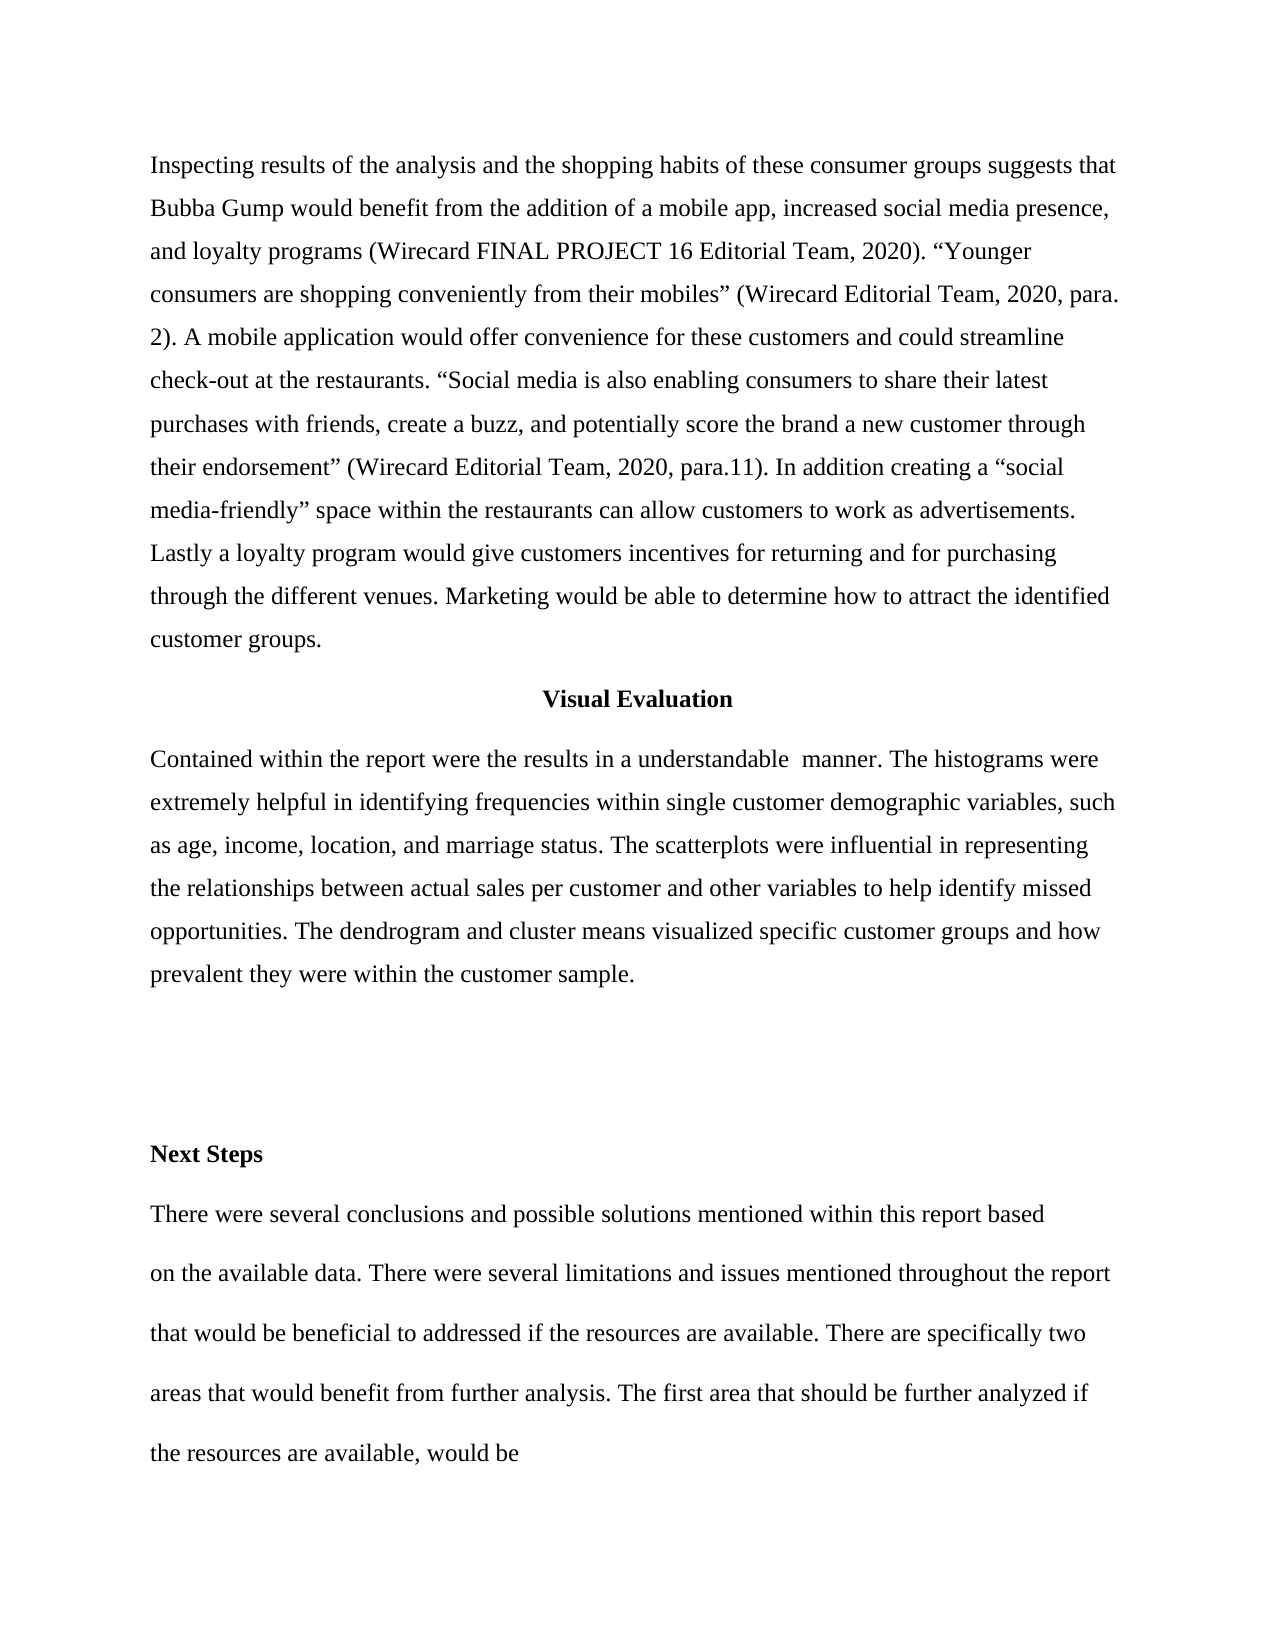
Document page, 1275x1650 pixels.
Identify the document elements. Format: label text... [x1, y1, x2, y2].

text that would be beneficial to addressed if the resources are available. There are specifically two [150, 1318, 1125, 1347]
text There were several conclusions and possible solutions mentioned within this report based [150, 1199, 1125, 1227]
text areas that would benefit from further analysis. The first area that should be further analyzed if [150, 1378, 1125, 1407]
text Contained within the report were the results in a understandable manner. The histograms were extremely helpful in identifying frequencies within single customer demographic variables, such as age, income, location, and marriage status. The scatterplots were influential in representing the relationships between actual sales per customer and other variables to help identify missed opportunities. The dendrogram and cluster means visualized specific customer groups and how prevalent they were within the customer sample. [150, 744, 1125, 988]
text Inspecting results of the analysis and the shopping habits of these consumer groups suggests that Bubba Gump would benefit from the addition of a mobile app, increased social media presence, and loyalty programs (Wirecard FINAL PROJECT 16 Editorial Team, 2020). “Younger consumers are shopping conveniently from their mobiles” (Wirecard Editorial Team, 2020, para. 2). A mobile application would offer convenience for these customers and could streamline check-out at the restaurants. “Social media is also enabling consumers to share their latest purchases with friends, create a buzz, and potentially score the brand a new customer through their endorsement” (Wirecard Editorial Team, 2020, para.11). In addition creating a “social media-friendly” space within the restaurants can allow customers to work as advertisements. Lastly a loyalty program would give customers incentives for returning and for purchasing through the different venues. Marketing would be able to determine how to attract the identified customer groups. [150, 150, 1125, 653]
text on the available data. There were several limitations and issues mentioned throughout the report [150, 1258, 1125, 1287]
text the resources are available, would be [150, 1438, 1125, 1467]
text Next Steps [150, 1139, 1125, 1168]
text Visual Evaluation [150, 684, 1125, 713]
